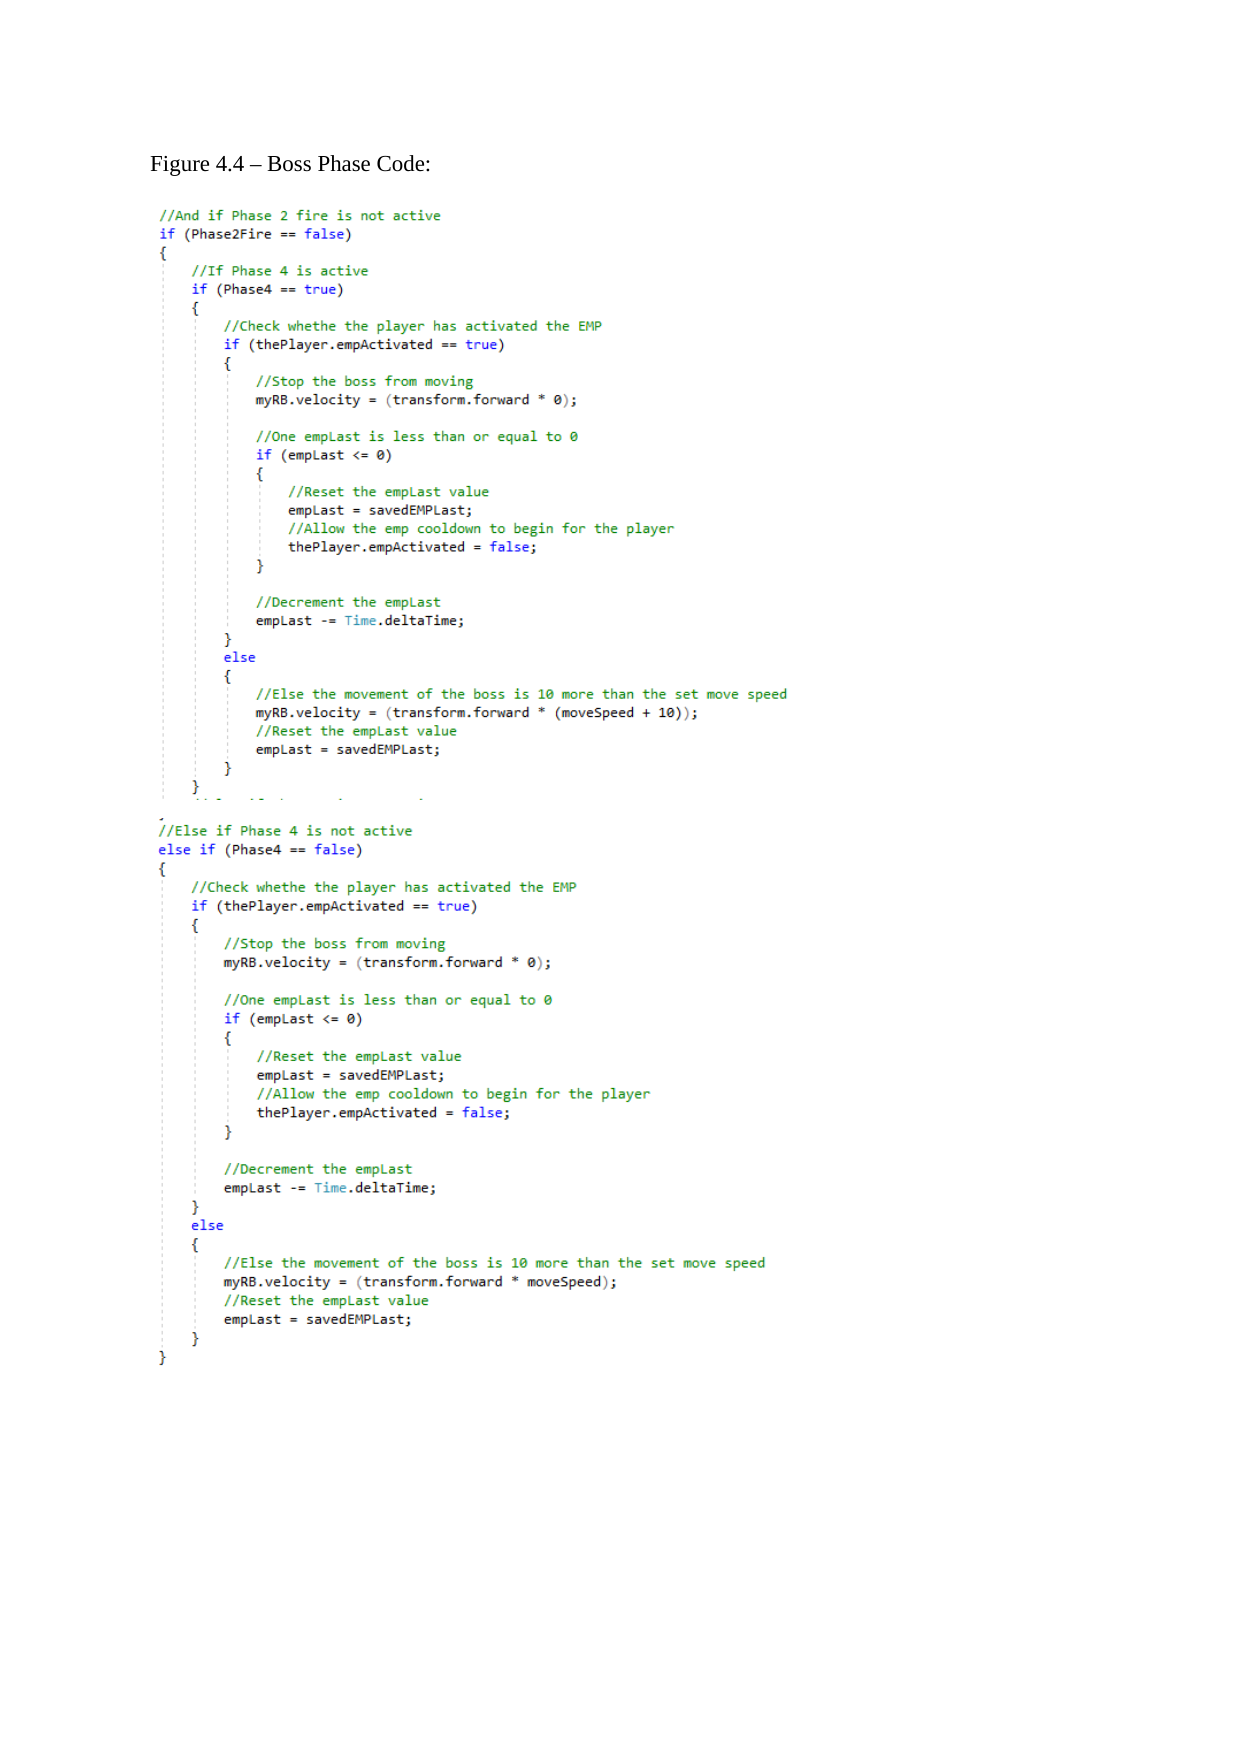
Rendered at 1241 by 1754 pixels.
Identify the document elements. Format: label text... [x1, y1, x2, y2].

picture [150, 195, 823, 800]
picture [150, 818, 796, 1378]
text Figure 4.4 – Boss Phase Code: [150, 150, 1090, 176]
